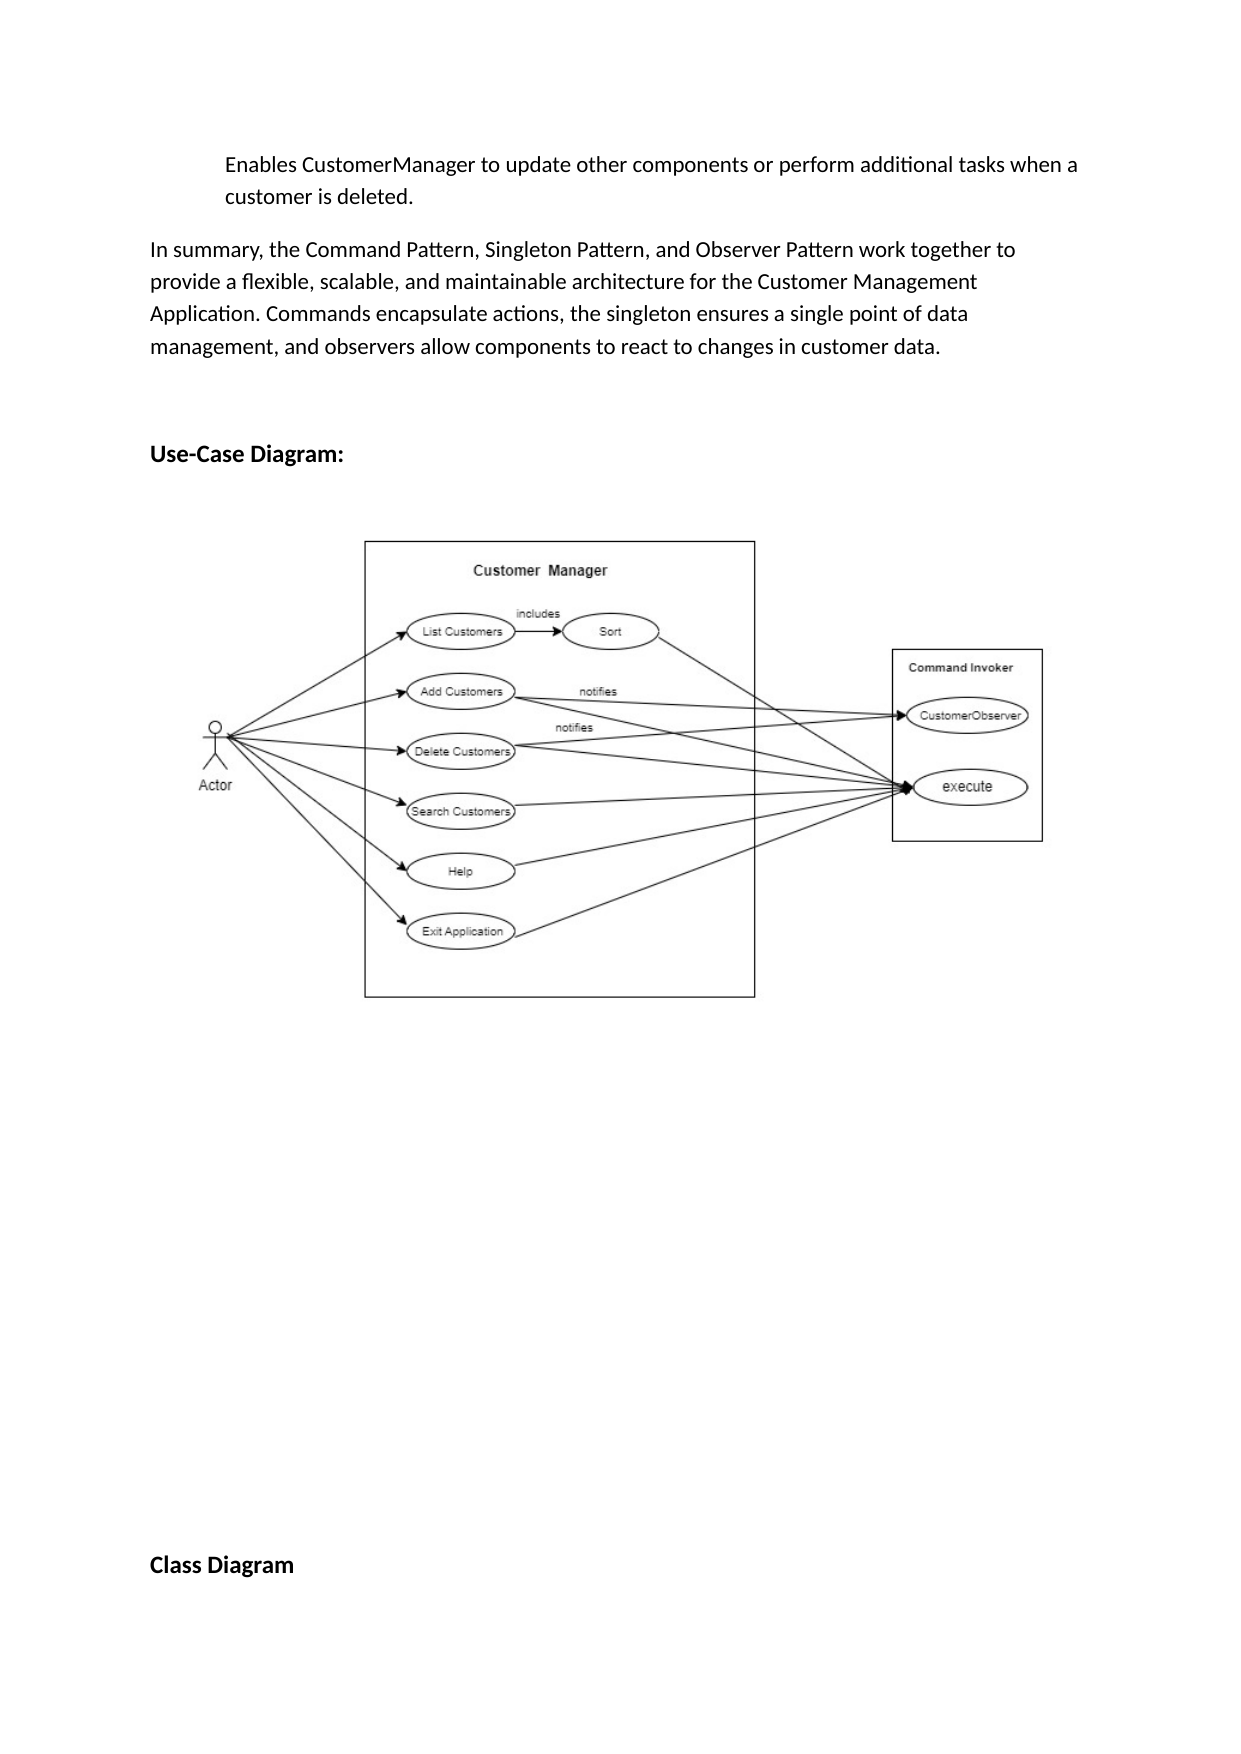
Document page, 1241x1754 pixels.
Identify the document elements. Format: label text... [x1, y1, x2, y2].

picture [150, 493, 1091, 1047]
list Enables CustomerManager to update other components or perform additional tasks when a customer is deleted. [225, 150, 1090, 210]
text Class Diagram [150, 1549, 1090, 1580]
text In summary, the Command Pattern, Singleton Pattern, and Observer Pattern work together to provide a flexible, scalable, and maintainable architecture for the Customer Management Application. Commands encapsulate actions, the singleton ensures a single point of data management, and observers allow components to react to changes in customer data. [150, 235, 1090, 360]
text Use-Case Diagram: [150, 438, 1090, 468]
